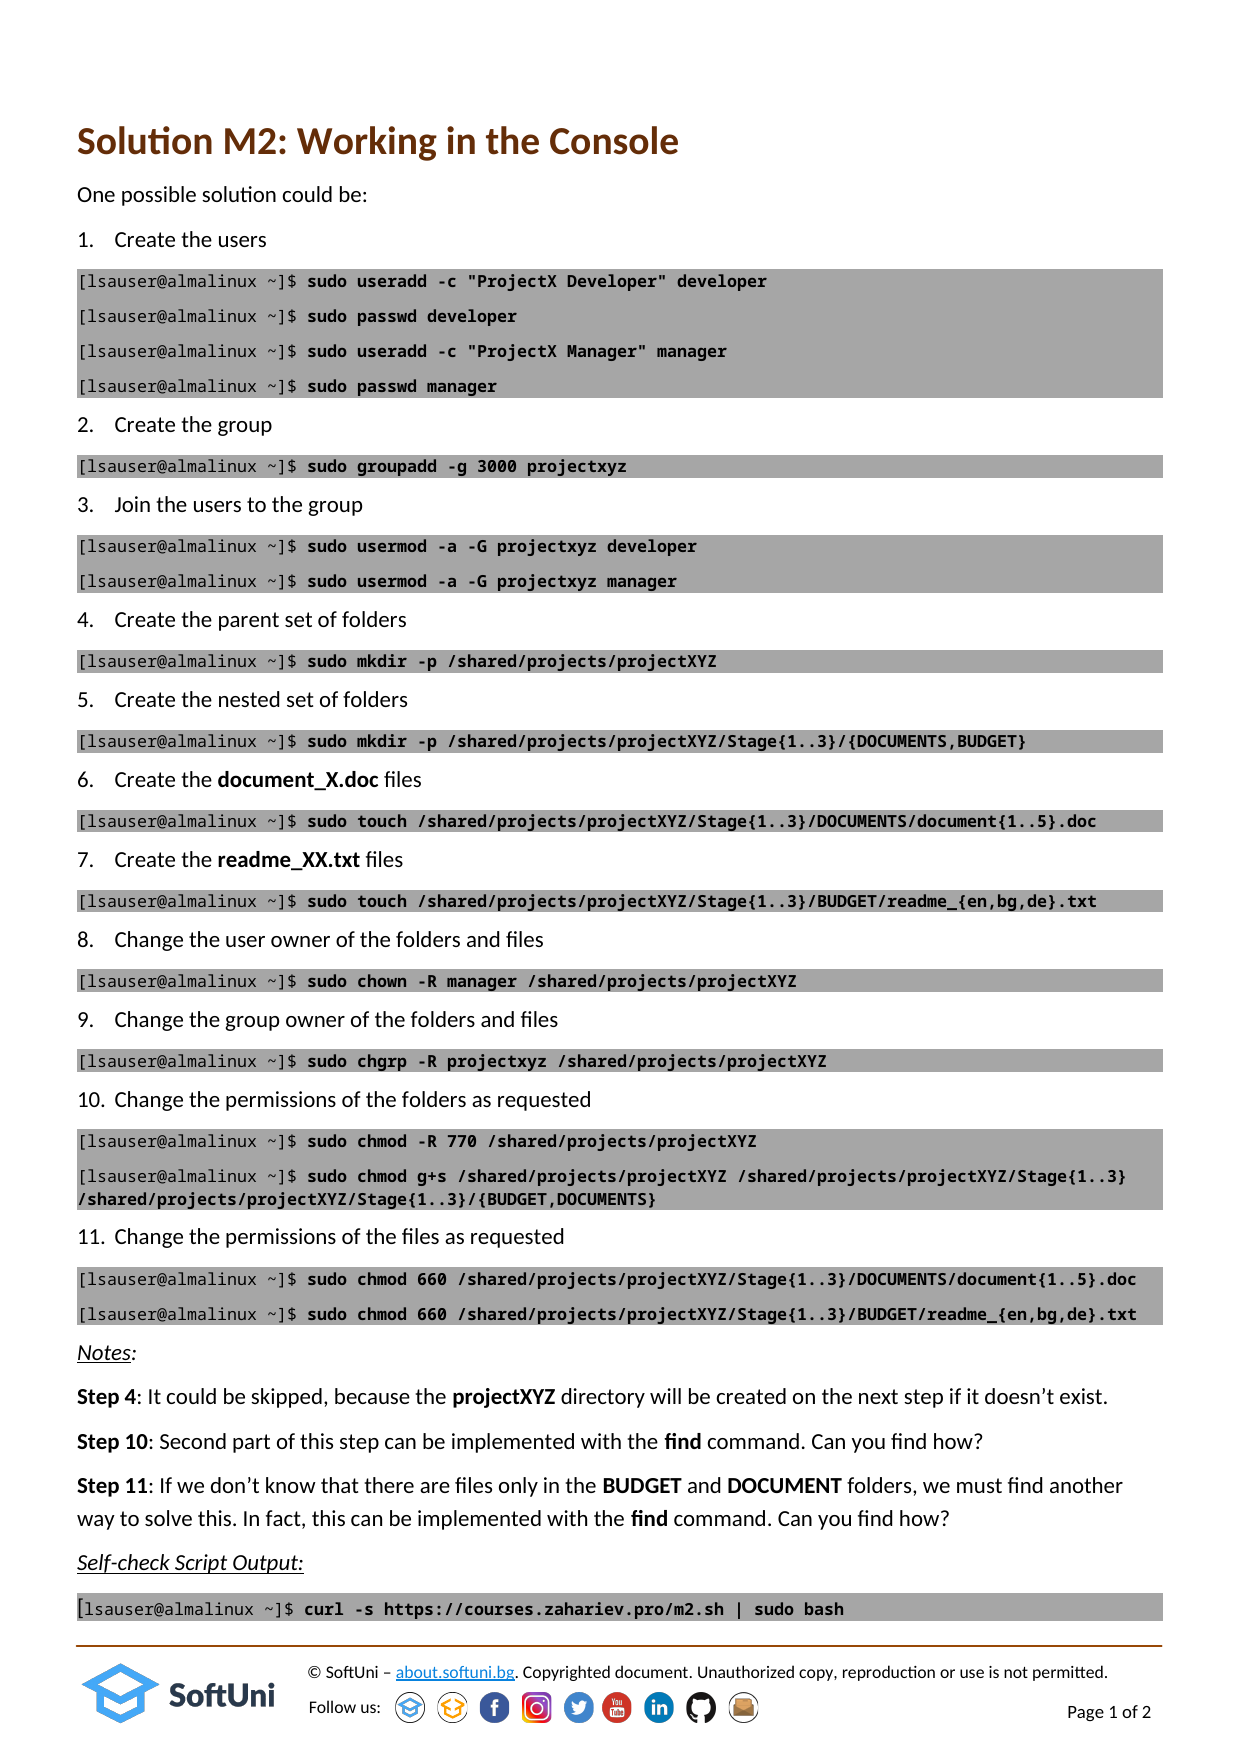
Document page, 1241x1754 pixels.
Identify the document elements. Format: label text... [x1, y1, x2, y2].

list Change the user owner of the folders and files [77, 925, 1163, 953]
picture [75, 1658, 281, 1729]
list Create the document_X.doc files [77, 765, 1163, 793]
picture [479, 1692, 510, 1723]
picture [665, 1692, 674, 1701]
picture [395, 1692, 425, 1723]
text [lsauser@almalinux ~]$ sudo passwd developer [77, 305, 1163, 327]
list Change the permissions of the files as requested [77, 1222, 1163, 1251]
text Self-check Script Output: [77, 1548, 1163, 1577]
text [lsauser@almalinux ~]$ sudo chown -R manager /shared/projects/projectXYZ [77, 969, 1163, 992]
text [lsauser@almalinux ~]$ sudo touch /shared/projects/projectXYZ/Stage{1..3}/DOCUMENTS/document{1..5}.doc [77, 810, 1163, 832]
picture [564, 1692, 594, 1723]
picture [665, 1714, 674, 1723]
text [lsauser@almalinux ~]$ sudo usermod -a -G projectxyz manager [77, 570, 1163, 593]
picture [644, 1692, 653, 1701]
text [lsauser@almalinux ~]$ sudo chmod g+s /shared/projects/projectXYZ /shared/projects/projectXYZ/Stage{1..3} /shared/projects/projectXYZ/Stage{1..3}/{BUDGET,DOCUMENTS} [77, 1164, 1163, 1210]
list Change the permissions of the folders as requested [77, 1085, 1163, 1113]
text Notes: [77, 1338, 1163, 1366]
text [lsauser@almalinux ~]$ sudo mkdir -p /shared/projects/projectXYZ/Stage{1..3}/{DOCUMENTS,BUDGET} [77, 730, 1163, 753]
list Create the group [77, 410, 1163, 438]
list Create the readme_XX.txt files [77, 845, 1163, 873]
text [lsauser@almalinux ~]$ sudo chmod 660 /shared/projects/projectXYZ/Stage{1..3}/BUDGET/readme_{en,bg,de}.txt [77, 1302, 1163, 1325]
text [lsauser@almalinux ~]$ sudo mkdir -p /shared/projects/projectXYZ [77, 650, 1163, 673]
picture [686, 1692, 716, 1723]
text [lsauser@almalinux ~]$ sudo chgrp -R projectxyz /shared/projects/projectXYZ [77, 1049, 1163, 1072]
text Step 11: If we don’t know that there are files only in the BUDGET and DOCUMENT folders, we must find another way to solve this. In fact, this can be implemented with the find command. Can you find how? [77, 1472, 1163, 1532]
text [lsauser@almalinux ~]$ sudo useradd -c "ProjectX Manager" manager [77, 340, 1163, 363]
picture [522, 1692, 552, 1723]
text [lsauser@almalinux ~]$ sudo chmod -R 770 /shared/projects/projectXYZ [77, 1129, 1163, 1152]
picture [658, 1705, 667, 1714]
subtitle Solution M2: Working in the Console [77, 116, 1163, 164]
text [lsauser@almalinux ~]$ curl -s https://courses.zahariev.pro/m2.sh | sudo bash [77, 1593, 1163, 1621]
list Join the users to the group [77, 490, 1163, 518]
text [lsauser@almalinux ~]$ sudo useradd -c "ProjectX Developer" developer [77, 269, 1163, 292]
picture [644, 1714, 653, 1723]
list Create the parent set of folders [77, 605, 1163, 633]
text [lsauser@almalinux ~]$ sudo chmod 660 /shared/projects/projectXYZ/Stage{1..3}/DOCUMENTS/document{1..5}.doc [77, 1267, 1163, 1290]
text [lsauser@almalinux ~]$ sudo usermod -a -G projectxyz developer [77, 535, 1163, 558]
text [lsauser@almalinux ~]$ sudo groupadd -g 3000 projectxyz [77, 455, 1163, 478]
list Create the users [77, 225, 1163, 253]
list Create the nested set of folders [77, 685, 1163, 713]
text Step 10: Second part of this step can be implemented with the find command. Can you find how? [77, 1427, 1163, 1455]
picture [602, 1692, 632, 1723]
text [lsauser@almalinux ~]$ sudo passwd manager [77, 375, 1163, 398]
text Step 4: It could be skipped, because the projectXYZ directory will be created on the next step if it doesn’t exist. [77, 1382, 1163, 1410]
list Change the group owner of the folders and files [77, 1005, 1163, 1033]
text [lsauser@almalinux ~]$ sudo touch /shared/projects/projectXYZ/Stage{1..3}/BUDGET/readme_{en,bg,de}.txt [77, 890, 1163, 912]
picture [437, 1692, 468, 1723]
picture [728, 1692, 759, 1723]
text One possible solution could be: [77, 180, 1163, 208]
